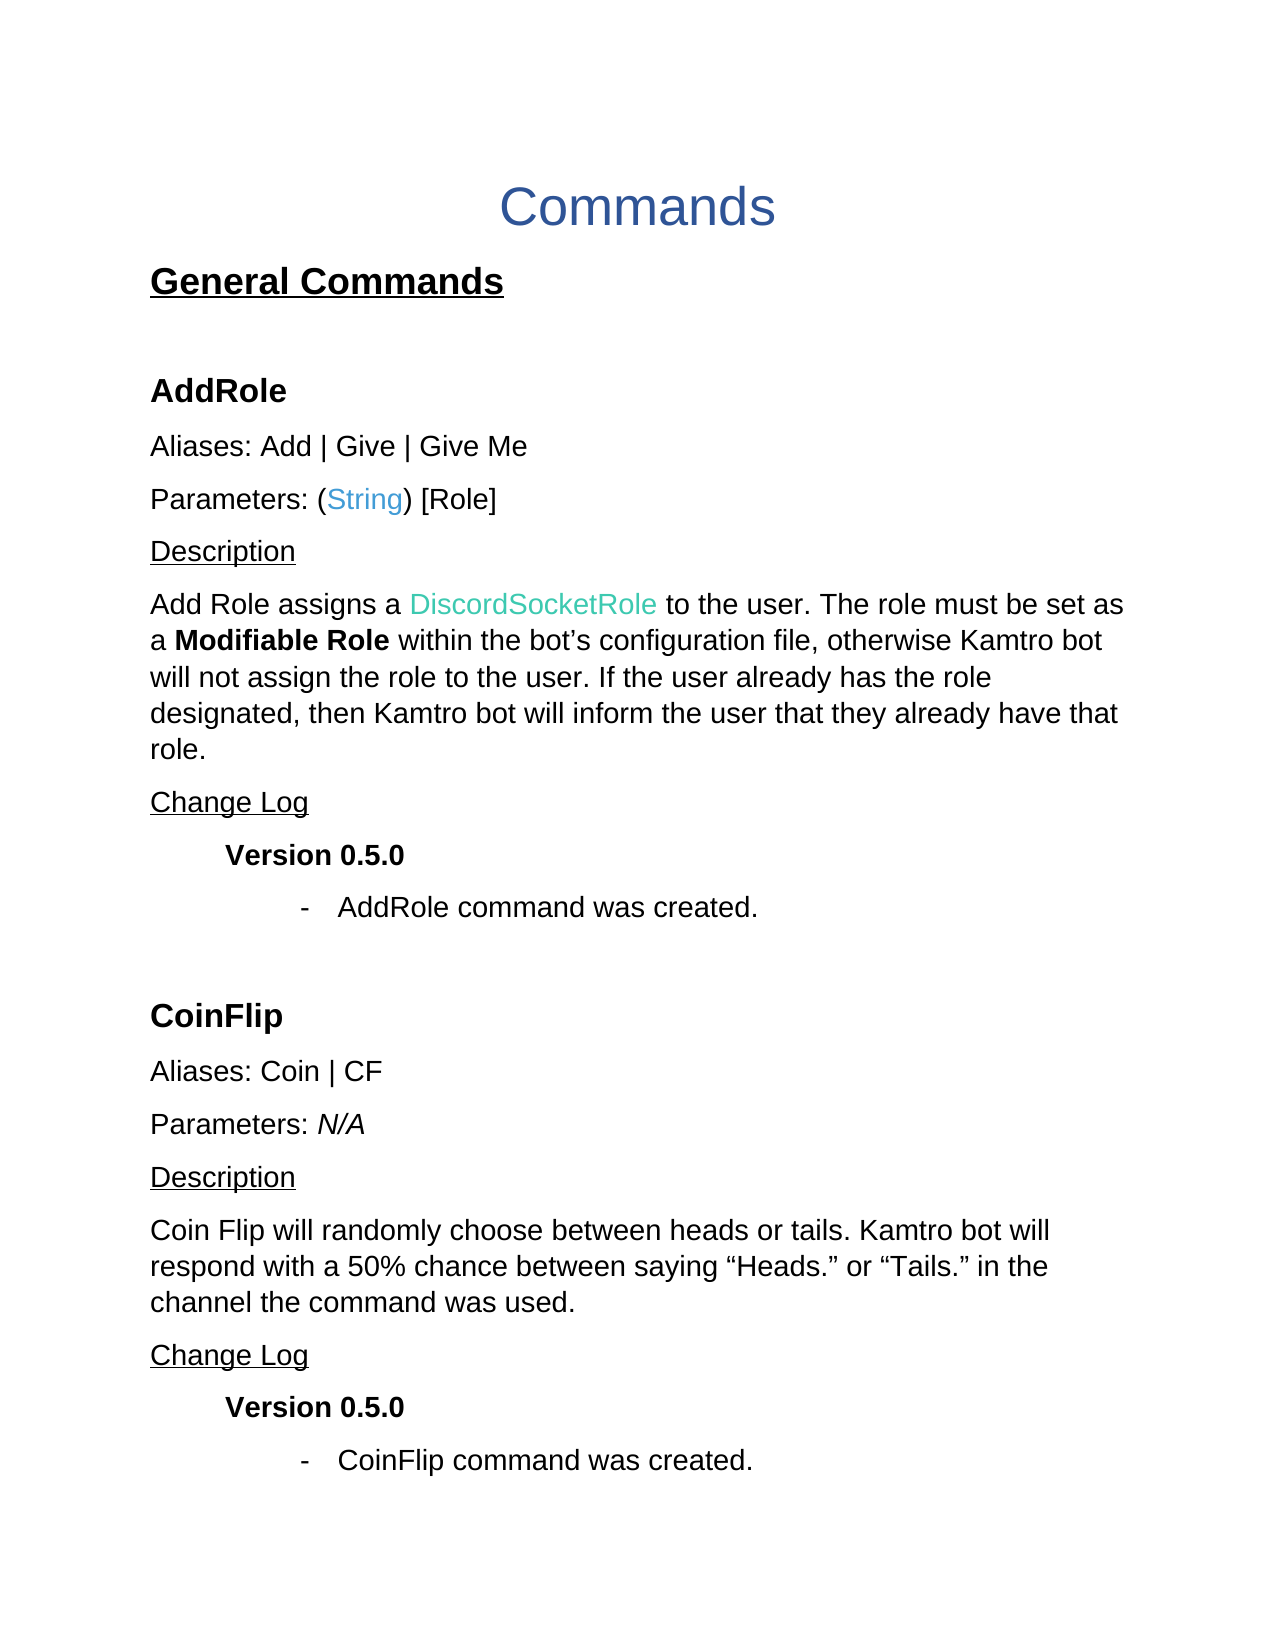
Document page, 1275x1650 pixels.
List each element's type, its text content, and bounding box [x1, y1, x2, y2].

list CoinFlip command was created. [300, 1443, 1125, 1477]
text Aliases: Coin | CF [150, 1054, 1125, 1088]
text Add Role assigns a DiscordSocketRole to the user. The role must be set as a Modifiable Role within the bot’s configuration file, otherwise Kamtro bot will not assign the role to the user. If the user already has the role designated, then Kamtro bot will inform the user that they already have that role. [150, 587, 1125, 765]
text Change Log [150, 785, 1125, 818]
text Parameters: N/A [150, 1107, 1125, 1140]
subtitle Commands [150, 175, 1125, 237]
text Version 0.5.0 [150, 1390, 1125, 1424]
text AddRole [150, 371, 1125, 409]
text Parameters: (String) [Role] [150, 482, 1125, 515]
text Coin Flip will randomly choose between heads or tails. Kamtro bot will respond with a 50% chance between saying “Heads.” or “Tails.” in the channel the command was used. [150, 1212, 1125, 1318]
subtitle General Commands [150, 259, 1125, 302]
list AddRole command was created. [300, 890, 1125, 924]
text Change Log [150, 1338, 1125, 1371]
text Aliases: Add | Give | Give Me [150, 429, 1125, 462]
text Description [150, 1160, 1125, 1193]
text Version 0.5.0 [150, 837, 1125, 871]
text CoinFlip [150, 996, 1125, 1034]
text Description [150, 534, 1125, 568]
